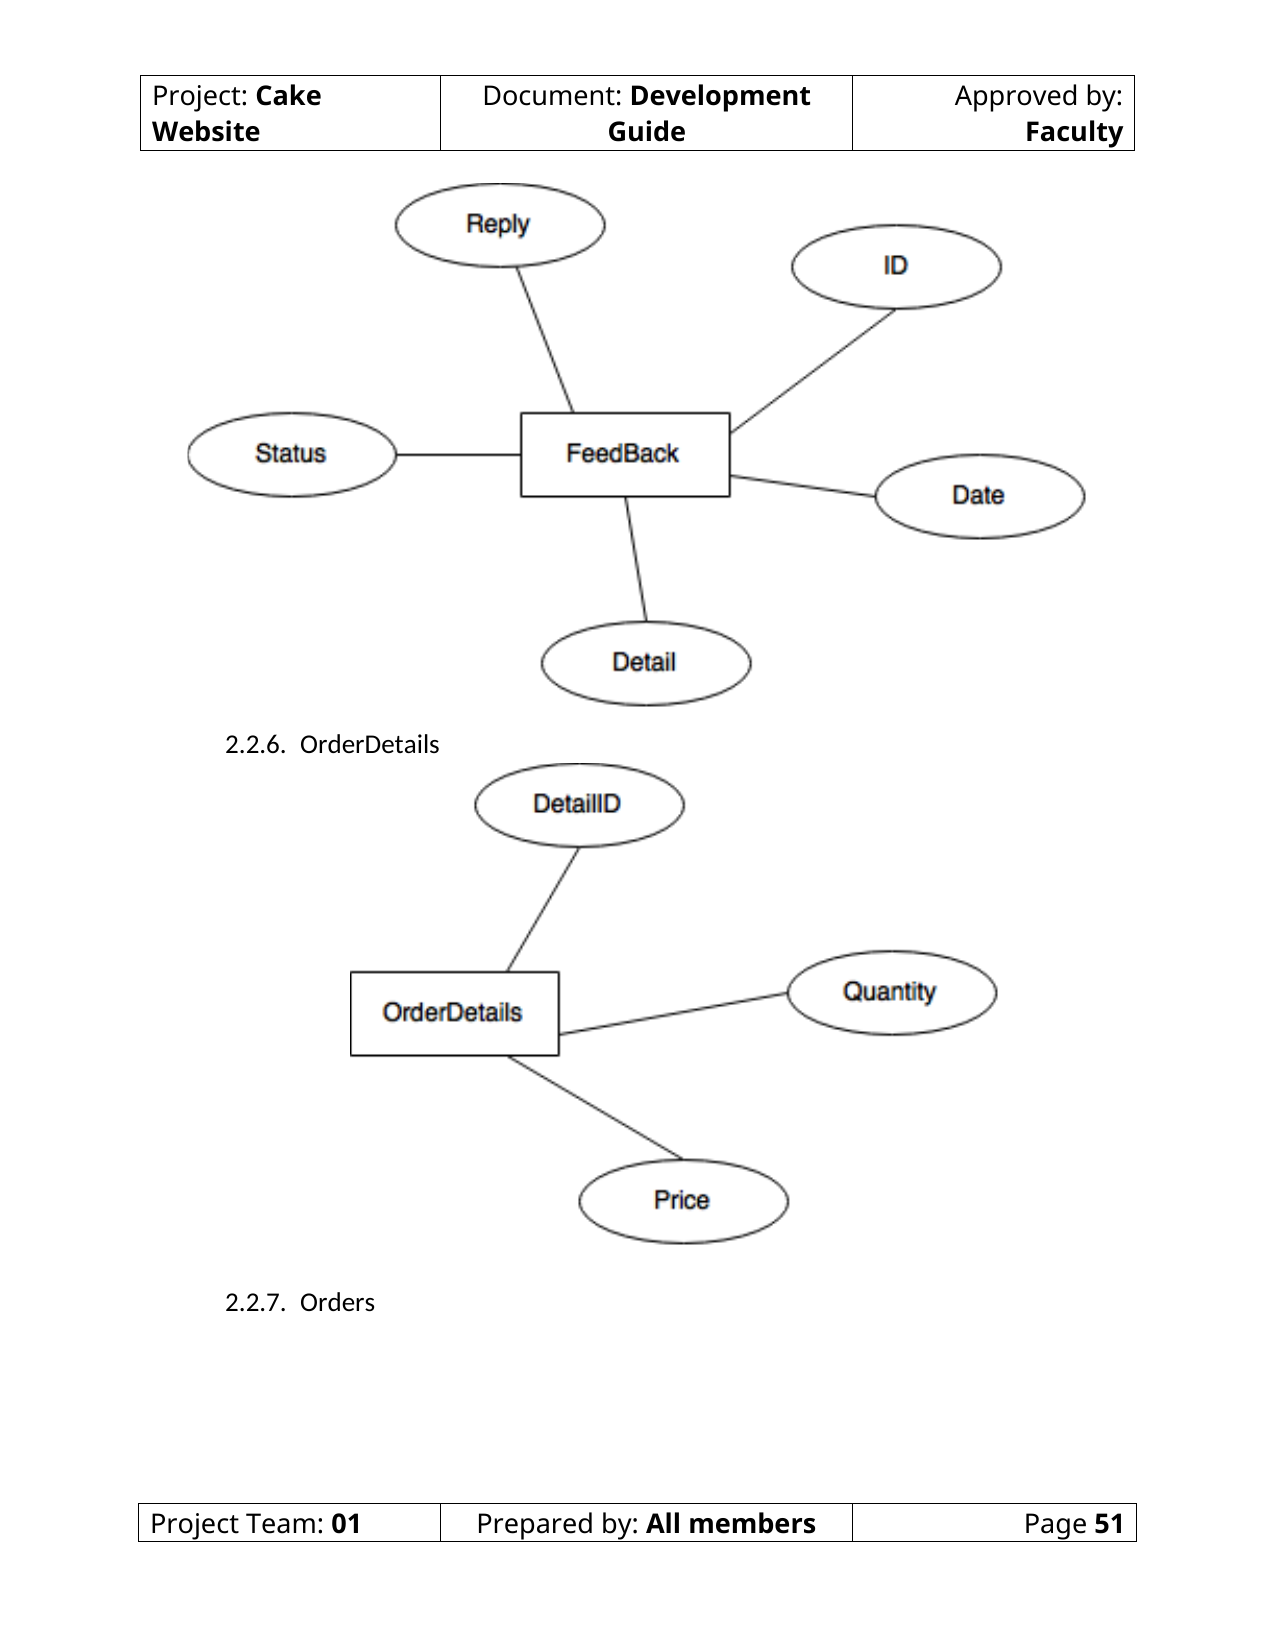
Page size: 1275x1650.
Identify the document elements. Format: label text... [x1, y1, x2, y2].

picture [350, 763, 1000, 1247]
list Orders [225, 1285, 1125, 1318]
picture [187, 183, 1088, 709]
list OrderDetails [225, 728, 1125, 761]
